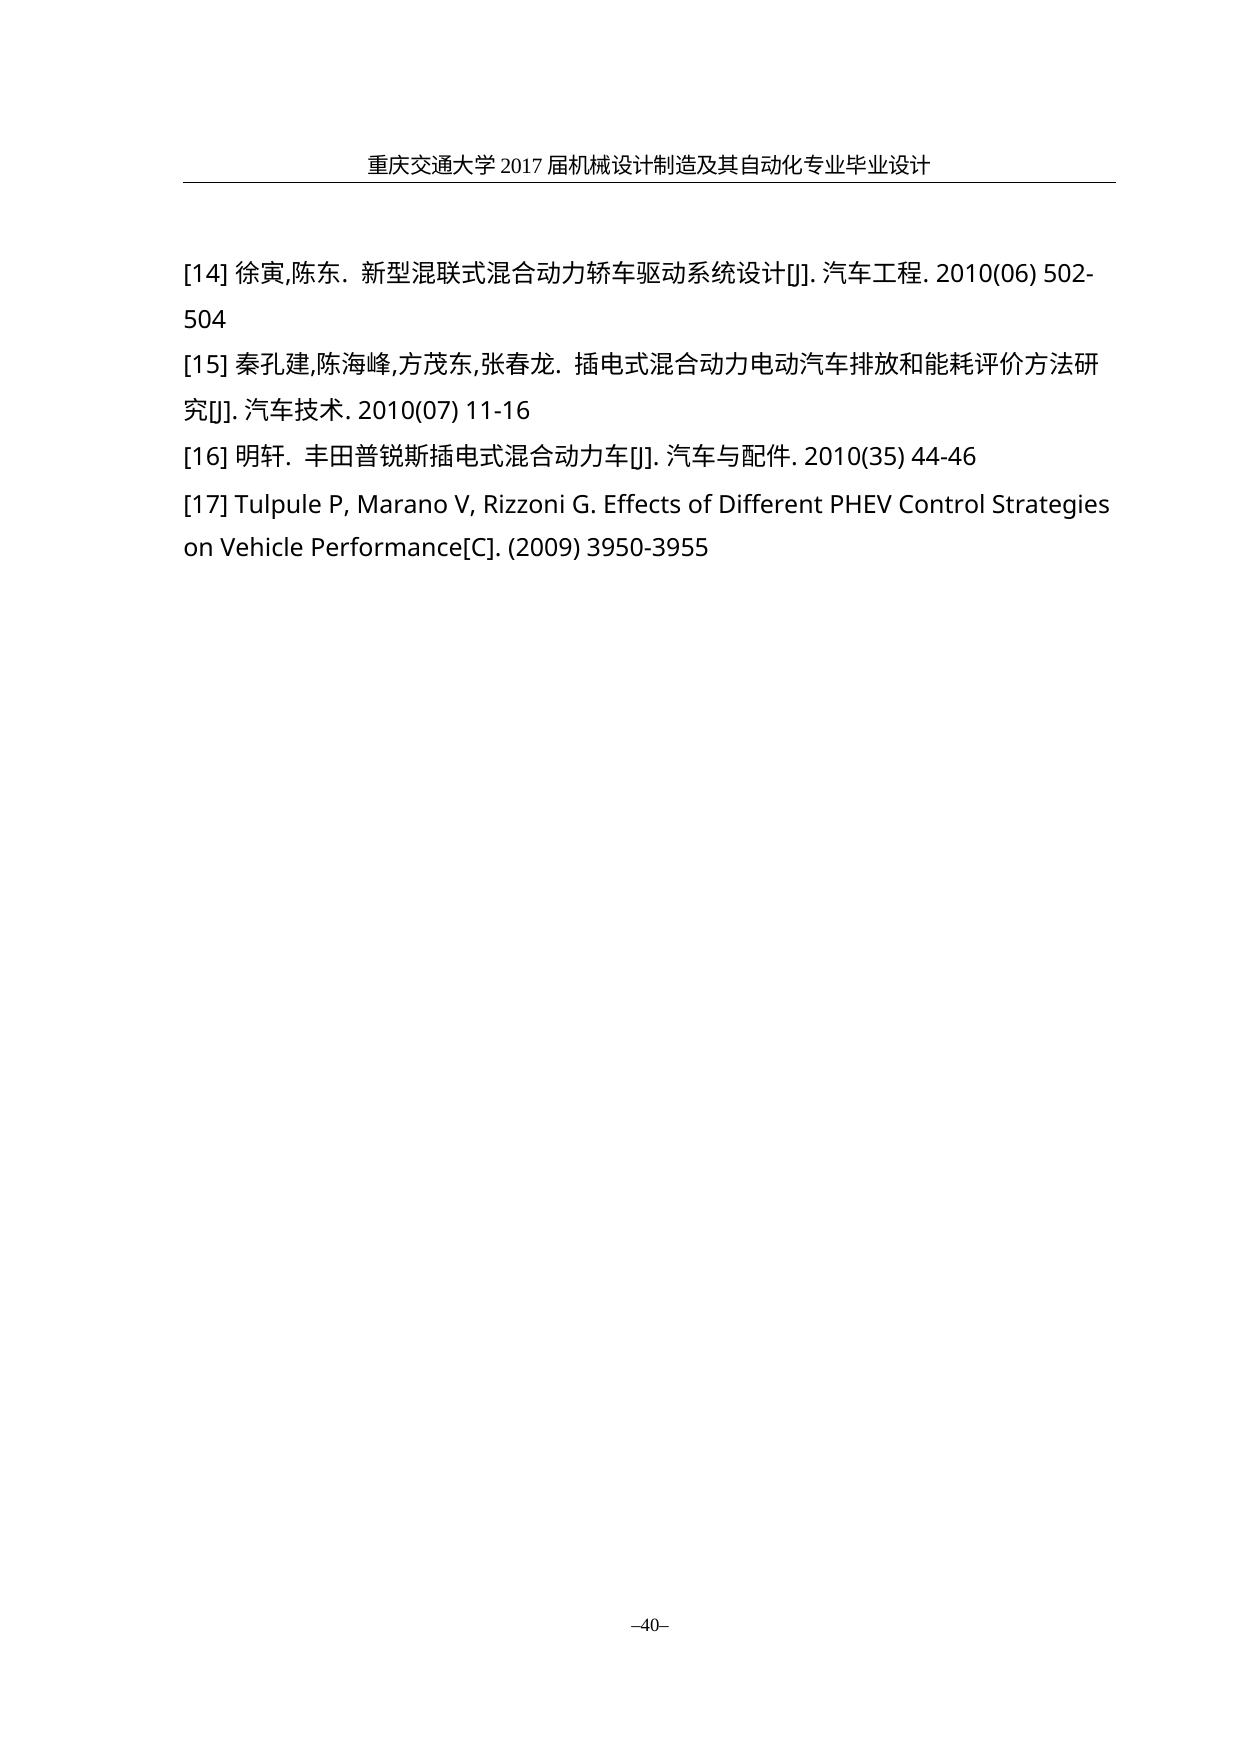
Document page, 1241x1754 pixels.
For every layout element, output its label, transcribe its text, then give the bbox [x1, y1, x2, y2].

text [17] Tulpule P, Marano V, Rizzoni G. Effects of Different PHEV Control Strategies on Vehicle Performance[C]. (2009) 3950-3955 [183, 487, 1116, 564]
text [14] 徐寅,陈东. 新型混联式混合动力轿车驱动系统设计[J]. 汽车工程. 2010(06) 502-504 [183, 246, 1116, 337]
text [15] 秦孔建,陈海峰,方茂东,张春龙. 插电式混合动力电动汽车排放和能耗评价方法研究[J]. 汽车技术. 2010(07) 11-16 [183, 337, 1116, 429]
text [16] 明轩. 丰田普锐斯插电式混合动力车[J]. 汽车与配件. 2010(35) 44-46 [183, 429, 1116, 475]
